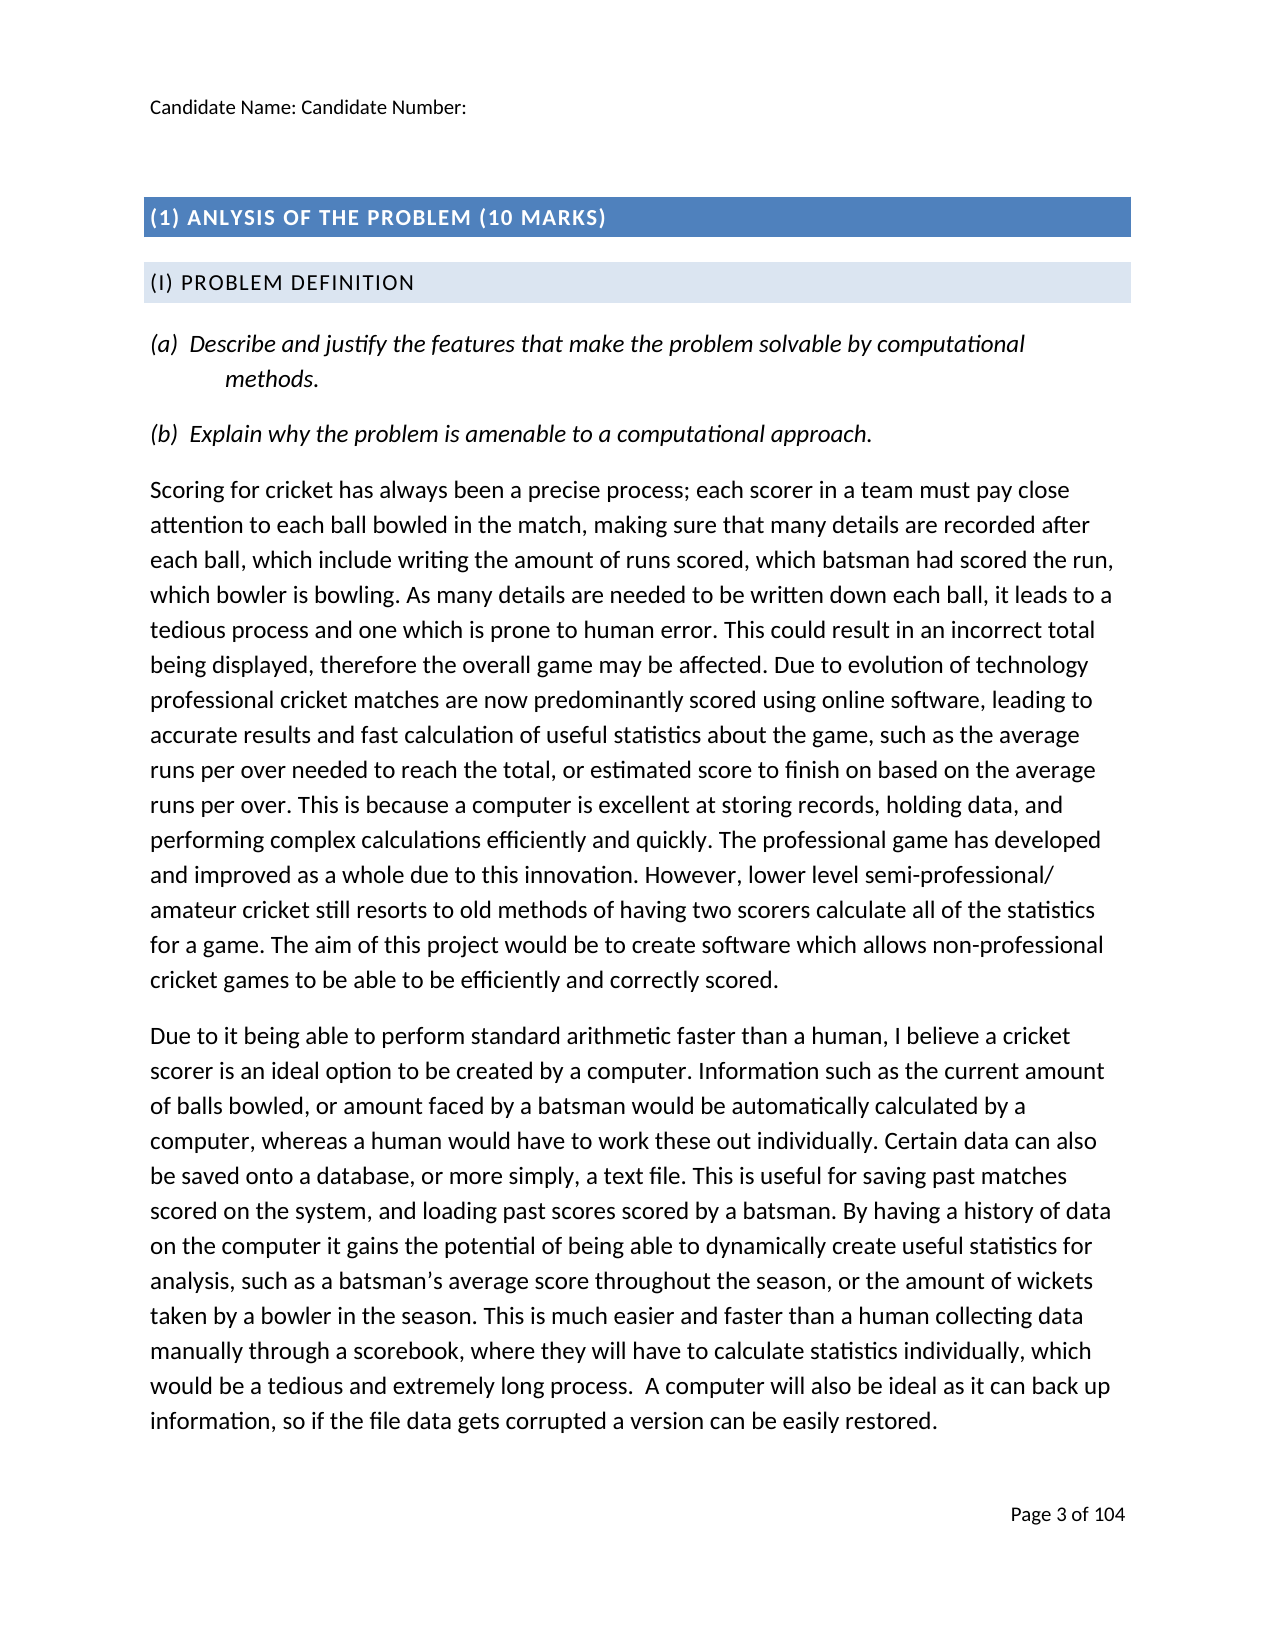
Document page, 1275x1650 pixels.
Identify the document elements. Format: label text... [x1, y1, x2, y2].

text Scoring for cricket has always been a precise process; each scorer in a team must pay close attention to each ball bowled in the match, making sure that many details are recorded after each ball, which include writing the amount of runs scored, which batsman had scored the run, which bowler is bowling. As many details are needed to be written down each ball, it leads to a tedious process and one which is prone to human error. This could result in an incorrect total being displayed, therefore the overall game may be affected. Due to evolution of technology professional cricket matches are now predominantly scored using online software, leading to accurate results and fast calculation of useful statistics about the game, such as the average runs per over needed to reach the total, or estimated score to finish on based on the average runs per over. This is because a computer is excellent at storing records, holding data, and performing complex calculations efficiently and quickly. The professional game has developed and improved as a whole due to this innovation. However, lower level semi-professional/ amateur cricket still resorts to old methods of having two scorers calculate all of the statistics for a game. The aim of this project would be to create software which allows non-professional cricket games to be able to be efficiently and correctly scored. [150, 474, 1125, 995]
text Due to it being able to perform standard arithmetic faster than a human, I believe a cricket scorer is an ideal option to be created by a computer. Information such as the current amount of balls bowled, or amount faced by a batsman would be automatically calculated by a computer, whereas a human would have to work these out individually. Certain data can also be saved onto a database, or more simply, a text file. This is useful for saving past matches scored on the system, and loading past scores scored by a batsman. By having a history of data on the computer it gains the potential of being able to dynamically create useful statistics for analysis, such as a batsman’s average score throughout the season, or the amount of wickets taken by a bowler in the season. This is much easier and faster than a human collecting data manually through a scorebook, where they will have to calculate statistics individually, which would be a tedious and extremely long process. A computer will also be ideal as it can back up information, so if the file data gets corrupted a version can be easily restored. [150, 1020, 1125, 1436]
subtitle (1) Anlysis of the problem (10 Marks) [150, 203, 1125, 231]
text (a) Describe and justify the features that make the problem solvable by computational methods. [150, 328, 1125, 393]
text (b) Explain why the problem is amenable to a computational approach. [150, 418, 1125, 449]
subtitle (i) problem definition [150, 269, 1125, 296]
